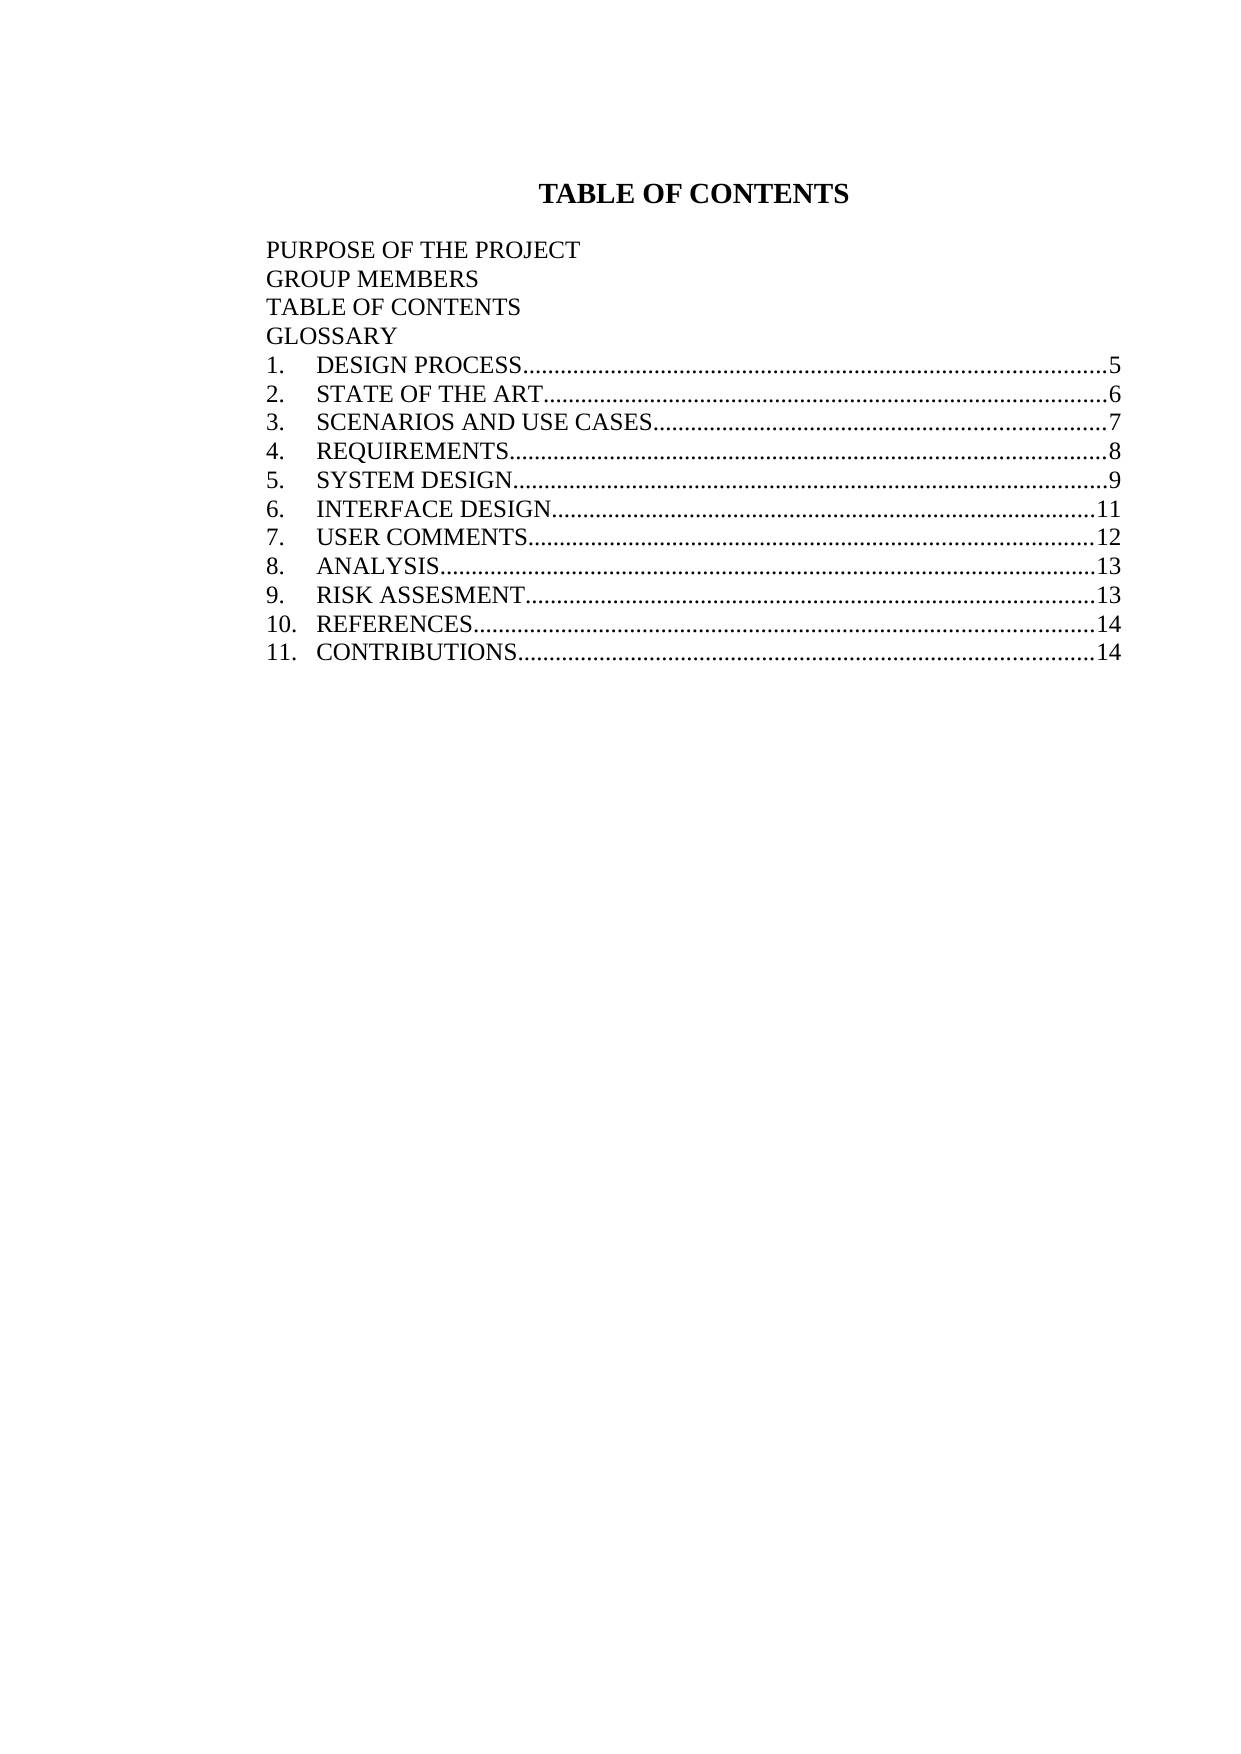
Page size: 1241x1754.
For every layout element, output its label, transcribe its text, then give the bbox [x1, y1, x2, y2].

text 3. SCENARIOS AND USE CASES 7 [266, 407, 1122, 436]
text 10. REFERENCES 14 [266, 609, 1122, 637]
subtitle TABLE OF CONTENTS [266, 176, 1122, 210]
text 11. CONTRIBUTIONS 14 [266, 637, 1122, 666]
text 8. Analysis 13 [266, 551, 1122, 580]
text 2. STATE OF THE ART 6 [266, 379, 1122, 407]
text 4. REQUIREMENTS 8 [266, 436, 1122, 465]
text GLOSSARY [266, 321, 1122, 350]
text 1. DESIGN PROCESS 5 [266, 350, 1122, 379]
text 7. USER COMMENTS 12 [266, 522, 1122, 551]
text PURPOSE OF THE PROJECT [266, 235, 1122, 264]
text 6. INTERFACE DESIGN 11 [266, 494, 1122, 522]
text 5. SYSTEM DESIGN 9 [266, 465, 1122, 494]
text TABLE OF CONTENTS [266, 292, 1122, 321]
text 9. RISK ASSESMENT 13 [266, 580, 1122, 609]
text GROUP MEMBERS [266, 264, 1122, 292]
